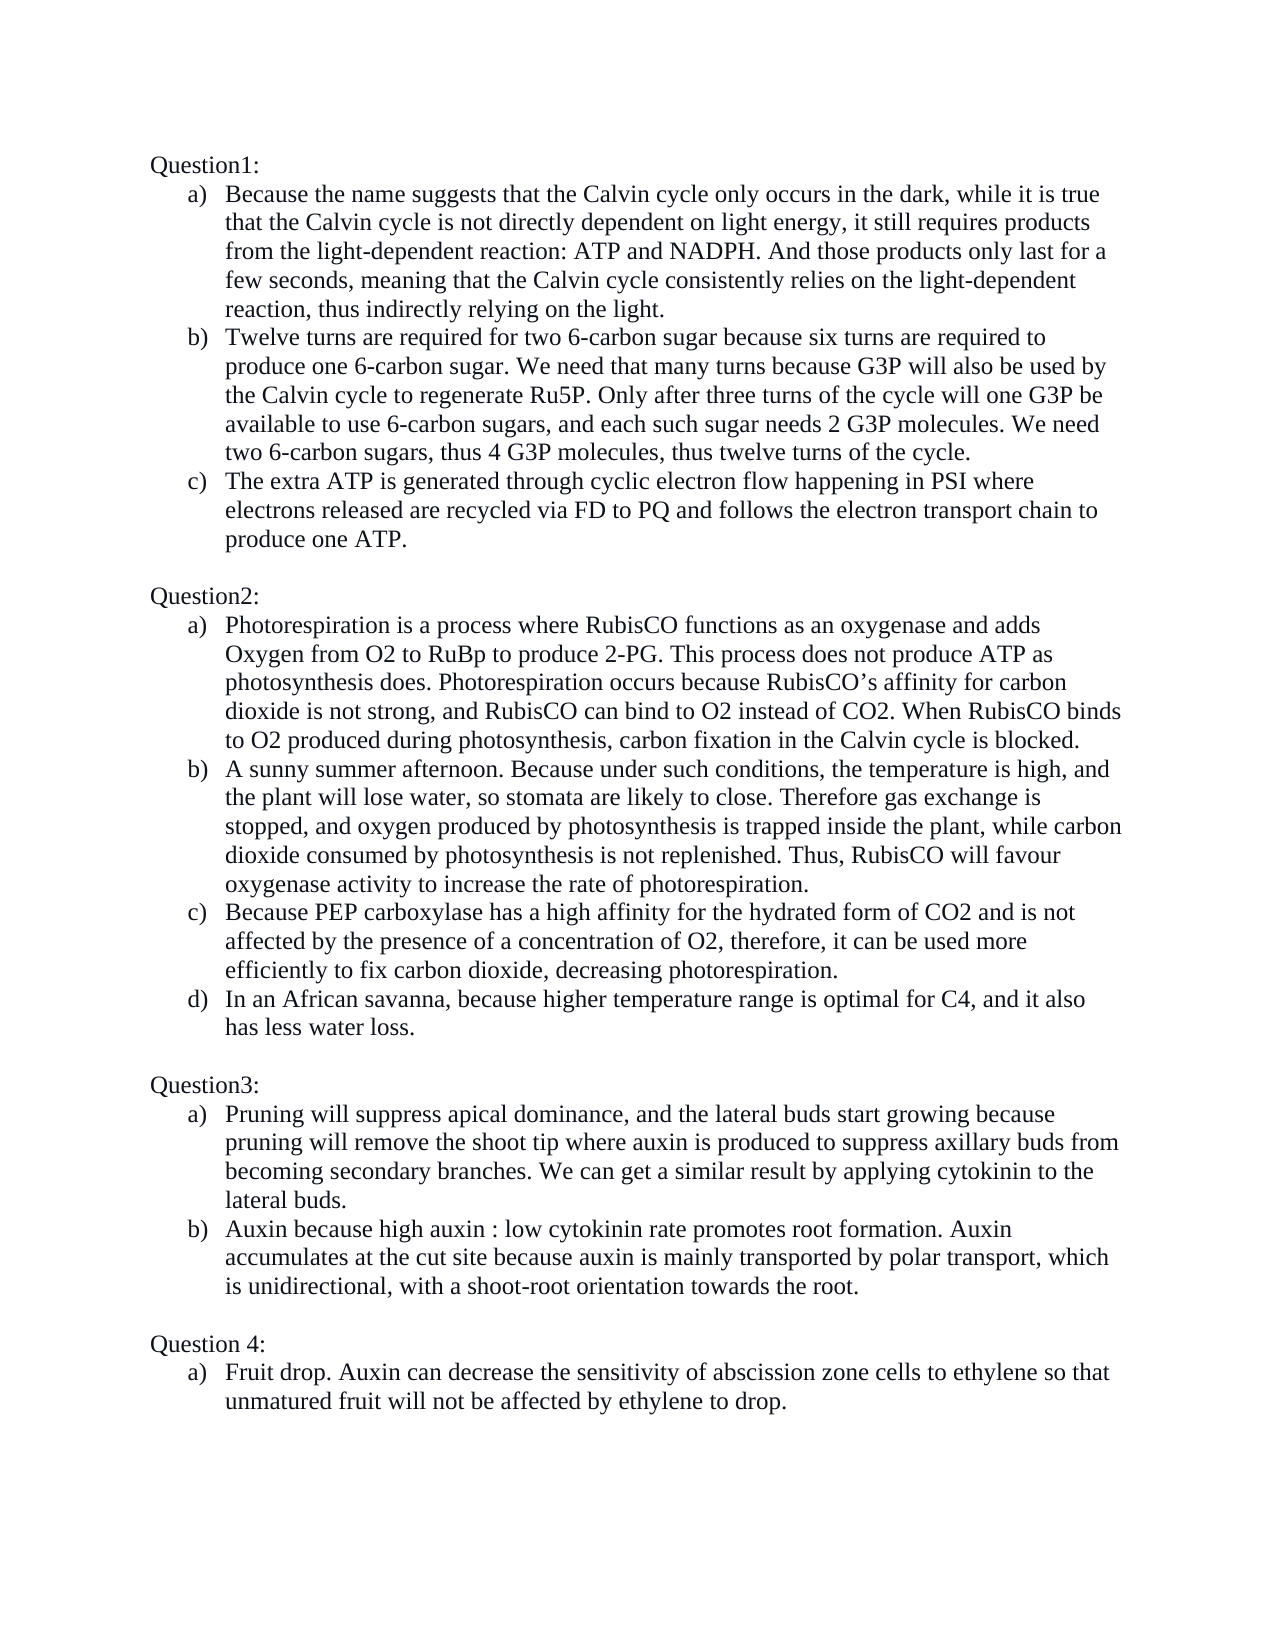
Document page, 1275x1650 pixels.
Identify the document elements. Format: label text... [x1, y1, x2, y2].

list Because the name suggests that the Calvin cycle only occurs in the dark, while it is true that the Calvin cycle is not directly dependent on light energy, it still requires products from the light-dependent reaction: ATP and NADPH. And those products only last for a few seconds, meaning that the Calvin cycle consistently relies on the light-dependent reaction, thus indirectly relying on the light. [187, 179, 1125, 322]
list Because PEP carboxylase has a high affinity for the hydrated form of CO2 and is not affected by the presence of a concentration of O2, therefore, it can be used more efficiently to fix carbon dioxide, decreasing photorespiration. [187, 897, 1125, 984]
list Photorespiration is a process where RubisCO functions as an oxygenase and adds Oxygen from O2 to RuBp to produce 2-PG. This process does not produce ATP as photosynthesis does. Photorespiration occurs because RubisCO’s affinity for carbon dioxide is not strong, and RubisCO can bind to O2 instead of CO2. When RubisCO binds to O2 produced during photosynthesis, carbon fixation in the Calvin cycle is blocked. [187, 610, 1125, 754]
text Question3: [150, 1070, 1125, 1099]
text Question2: [150, 581, 1125, 610]
list The extra ATP is generated through cyclic electron flow happening in PSI where electrons released are recycled via FD to PQ and follows the electron transport chain to produce one ATP. [187, 466, 1125, 552]
list Twelve turns are required for two 6-carbon sugar because six turns are required to produce one 6-carbon sugar. We need that many turns because G3P will also be used by the Calvin cycle to regenerate Ru5P. Only after three turns of the cycle will one G3P be available to use 6-carbon sugars, and each such sugar needs 2 G3P molecules. We need two 6-carbon sugars, thus 4 G3P molecules, thus twelve turns of the cycle. [187, 322, 1125, 466]
list Fruit drop. Auxin can decrease the sensitivity of abscission zone cells to ethylene so that unmatured fruit will not be affected by ethylene to drop. [187, 1357, 1125, 1415]
list Auxin because high auxin : low cytokinin rate promotes root formation. Auxin accumulates at the cut site because auxin is mainly transported by polar transport, which is unidirectional, with a shoot-root orientation towards the root. [187, 1214, 1125, 1300]
list Pruning will suppress apical dominance, and the lateral buds start growing because pruning will remove the shoot tip where auxin is produced to suppress axillary buds from becoming secondary branches. We can get a similar result by applying cytokinin to the lateral buds. [187, 1099, 1125, 1214]
text Question1: [150, 150, 1125, 179]
list In an African savanna, because higher temperature range is optimal for C4, and it also has less water loss. [187, 984, 1125, 1041]
text Question 4: [150, 1329, 1125, 1357]
list A sunny summer afternoon. Because under such conditions, the temperature is high, and the plant will lose water, so stomata are likely to close. Therefore gas exchange is stopped, and oxygen produced by photosynthesis is trapped inside the plant, while carbon dioxide consumed by photosynthesis is not replenished. Thus, RubisCO will favour oxygenase activity to increase the rate of photorespiration. [187, 754, 1125, 897]
